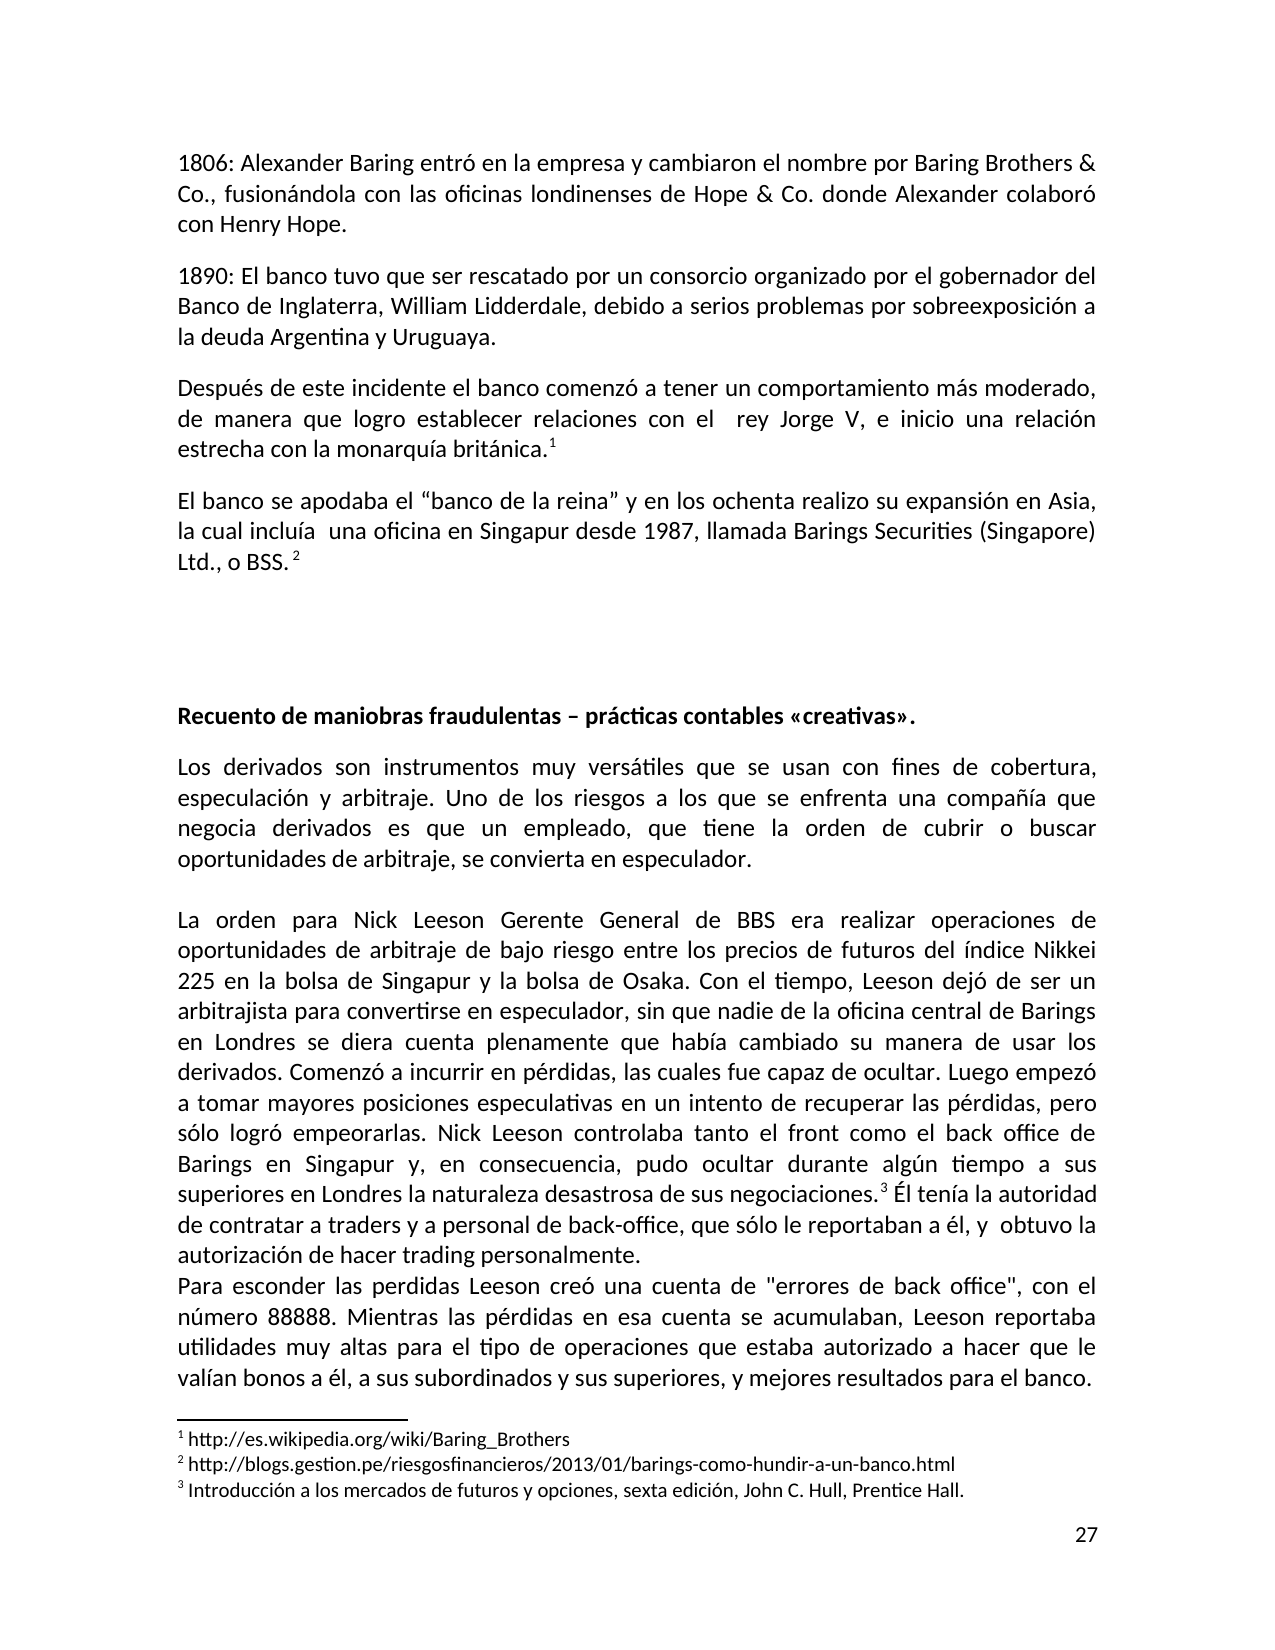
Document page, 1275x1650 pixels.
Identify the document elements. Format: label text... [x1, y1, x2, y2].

text Recuento de maniobras fraudulentas – prácticas contables «creativas». [177, 700, 1098, 730]
text Para esconder las perdidas Leeson creó una cuenta de "errores de back office", con el número 88888. Mientras las pérdidas en esa cuenta se acumulaban, Leeson reportaba utilidades muy altas para el tipo de operaciones que estaba autorizado a hacer que le valían bonos a él, a sus subordinados y sus superiores, y mejores resultados para el banco. [177, 1270, 1098, 1392]
text 1890: El banco tuvo que ser rescatado por un consorcio organizado por el gobernador del Banco de Inglaterra, William Lidderdale, debido a serios problemas por sobreexposición a la deuda Argentina y Uruguaya. [177, 260, 1098, 352]
text Los derivados son instrumentos muy versátiles que se usan con fines de cobertura, especulación y arbitraje. Uno de los riesgos a los que se enfrenta una compañía que negocia derivados es que un empleado, que tiene la orden de cubrir o buscar oportunidades de arbitraje, se convierta en especulador. [177, 751, 1098, 873]
text La orden para Nick Leeson Gerente General de BBS era realizar operaciones de oportunidades de arbitraje de bajo riesgo entre los precios de futuros del índice Nikkei 225 en la bolsa de Singapur y la bolsa de Osaka. Con el tiempo, Leeson dejó de ser un arbitrajista para convertirse en especulador, sin que nadie de la oficina central de Barings en Londres se diera cuenta plenamente que había cambiado su manera de usar los derivados. Comenzó a incurrir en pérdidas, las cuales fue capaz de ocultar. Luego empezó a tomar mayores posiciones especulativas en un intento de recuperar las pérdidas, pero sólo logró empeorarlas. Nick Leeson controlaba tanto el front como el back office de Barings en Singapur y, en consecuencia, pudo ocultar durante algún tiempo a sus superiores en Londres la naturaleza desastrosa de sus negociaciones. Él tenía la autoridad de contratar a traders y a personal de back-office, que sólo le reportaban a él, y obtuvo la autorización de hacer trading personalmente. [177, 904, 1098, 1270]
text El banco se apodaba el “banco de la reina” y en los ochenta realizo su expansión en Asia, la cual incluía una oficina en Singapur desde 1987, llamada Barings Securities (Singapore) Ltd., o BSS. [177, 485, 1098, 576]
text 1806: Alexander Baring entró en la empresa y cambiaron el nombre por Baring Brothers & Co., fusionándola con las oficinas londinenses de Hope & Co. donde Alexander colaboró con Henry Hope. [177, 148, 1098, 239]
text Después de este incidente el banco comenzó a tener un comportamiento más moderado, de manera que logro establecer relaciones con el rey Jorge V, e inicio una relación estrecha con la monarquía británica. [177, 372, 1098, 464]
